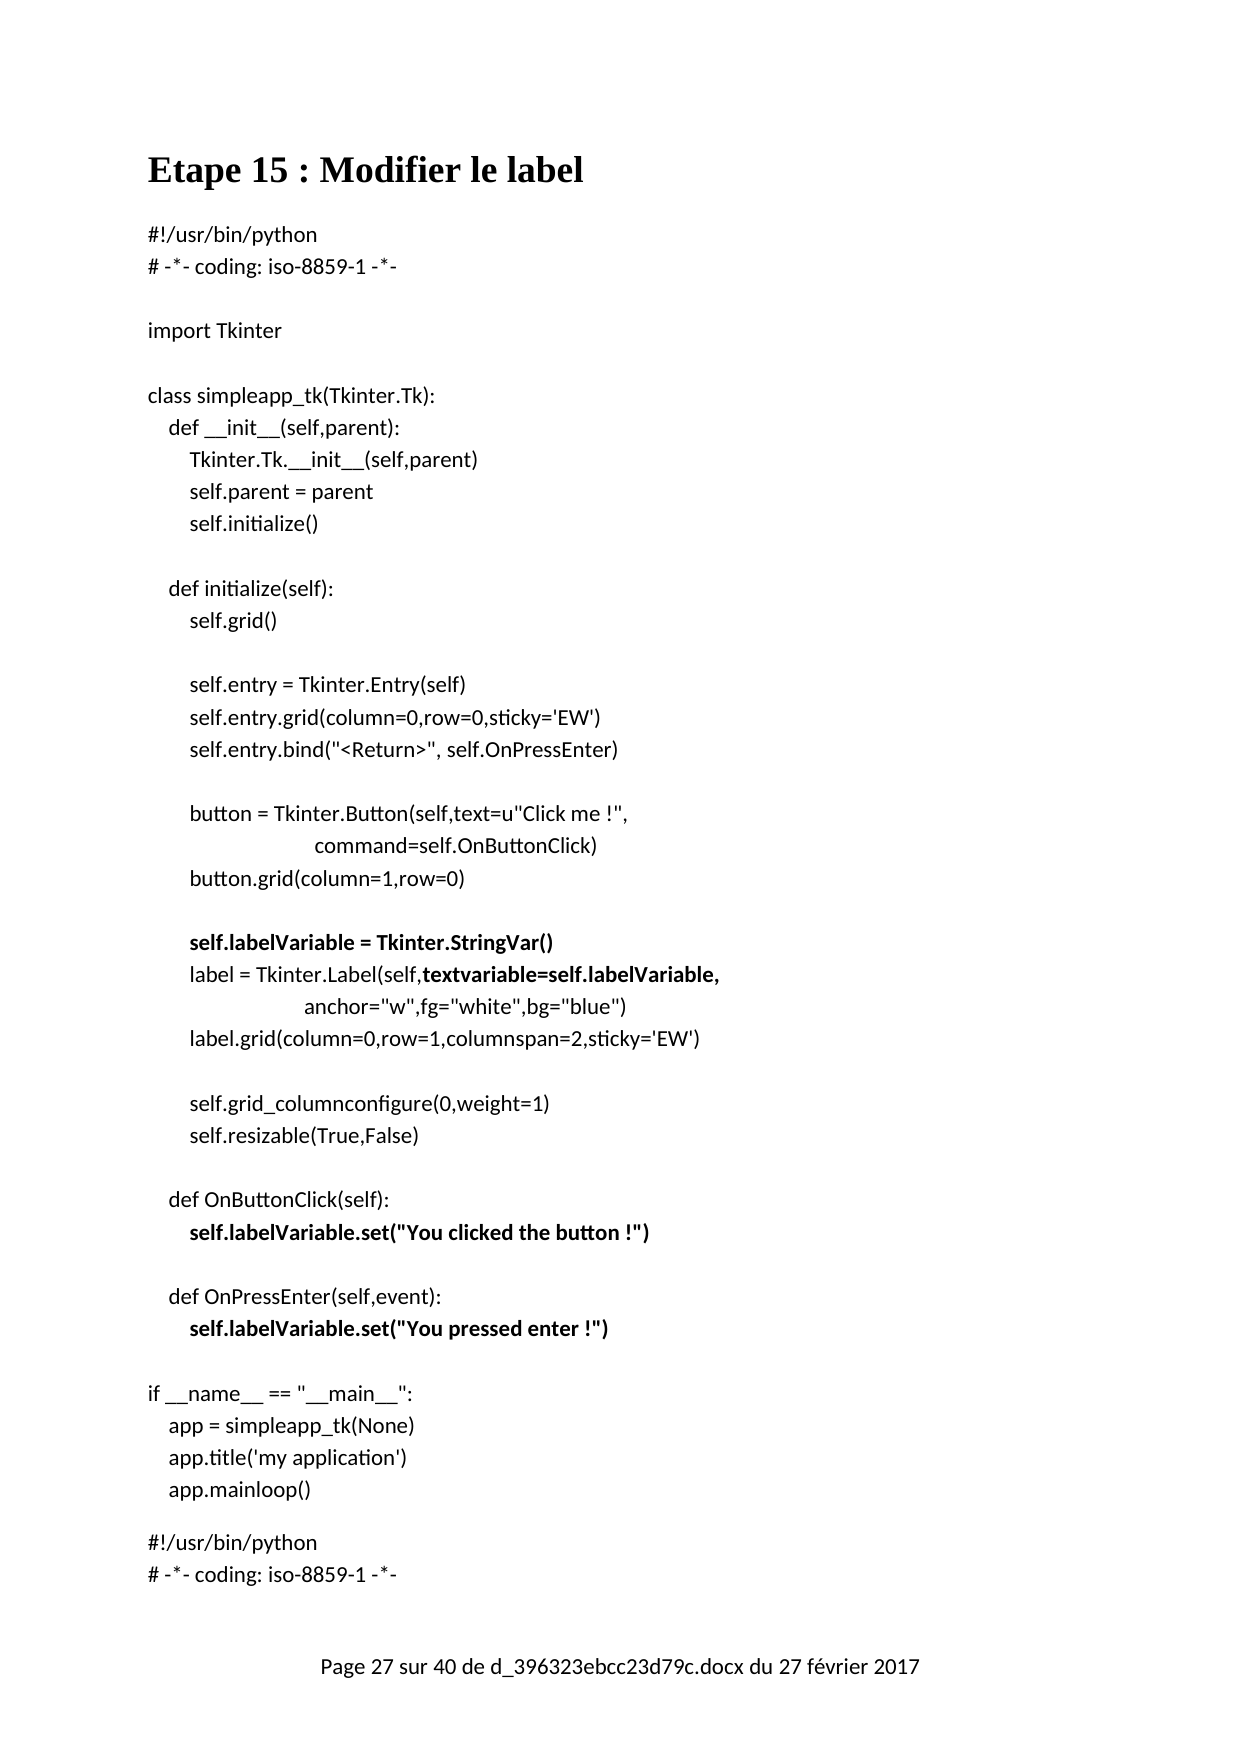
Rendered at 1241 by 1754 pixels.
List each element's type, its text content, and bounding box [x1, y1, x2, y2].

subtitle Etape 15 : Modifier le label [148, 148, 1093, 191]
text #!/usr/bin/python # -*- coding: iso-8859-1 -*- import Tkinter class simpleapp_tk(Tkinter.Tk): def __init__(self,parent): Tkinter.Tk.__init__(self,parent) self.parent = parent self.initialize() def initialize(self): self.grid() self.entry = Tkinter.Entry(self) self.entry.grid(column=0,row=0,sticky='EW') self.entry.bind("<Return>", self.OnPressEnter) button = Tkinter.Button(self,text=u"Click me !", command=self.OnButtonClick) button.grid(column=1,row=0) self.labelVariable = Tkinter.StringVar() label = Tkinter.Label(self,textvariable=self.labelVariable, anchor="w",fg="white",bg="blue") label.grid(column=0,row=1,columnspan=2,sticky='EW') self.grid_columnconfigure(0,weight=1) self.resizable(True,False) def OnButtonClick(self): self.labelVariable.set("You clicked the button !") def OnPressEnter(self,event): self.labelVariable.set("You pressed enter !") if __name__ == "__main__": app = simpleapp_tk(None) app.title('my application') app.mainloop() [148, 220, 1093, 1503]
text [148, 1528, 1093, 1588]
